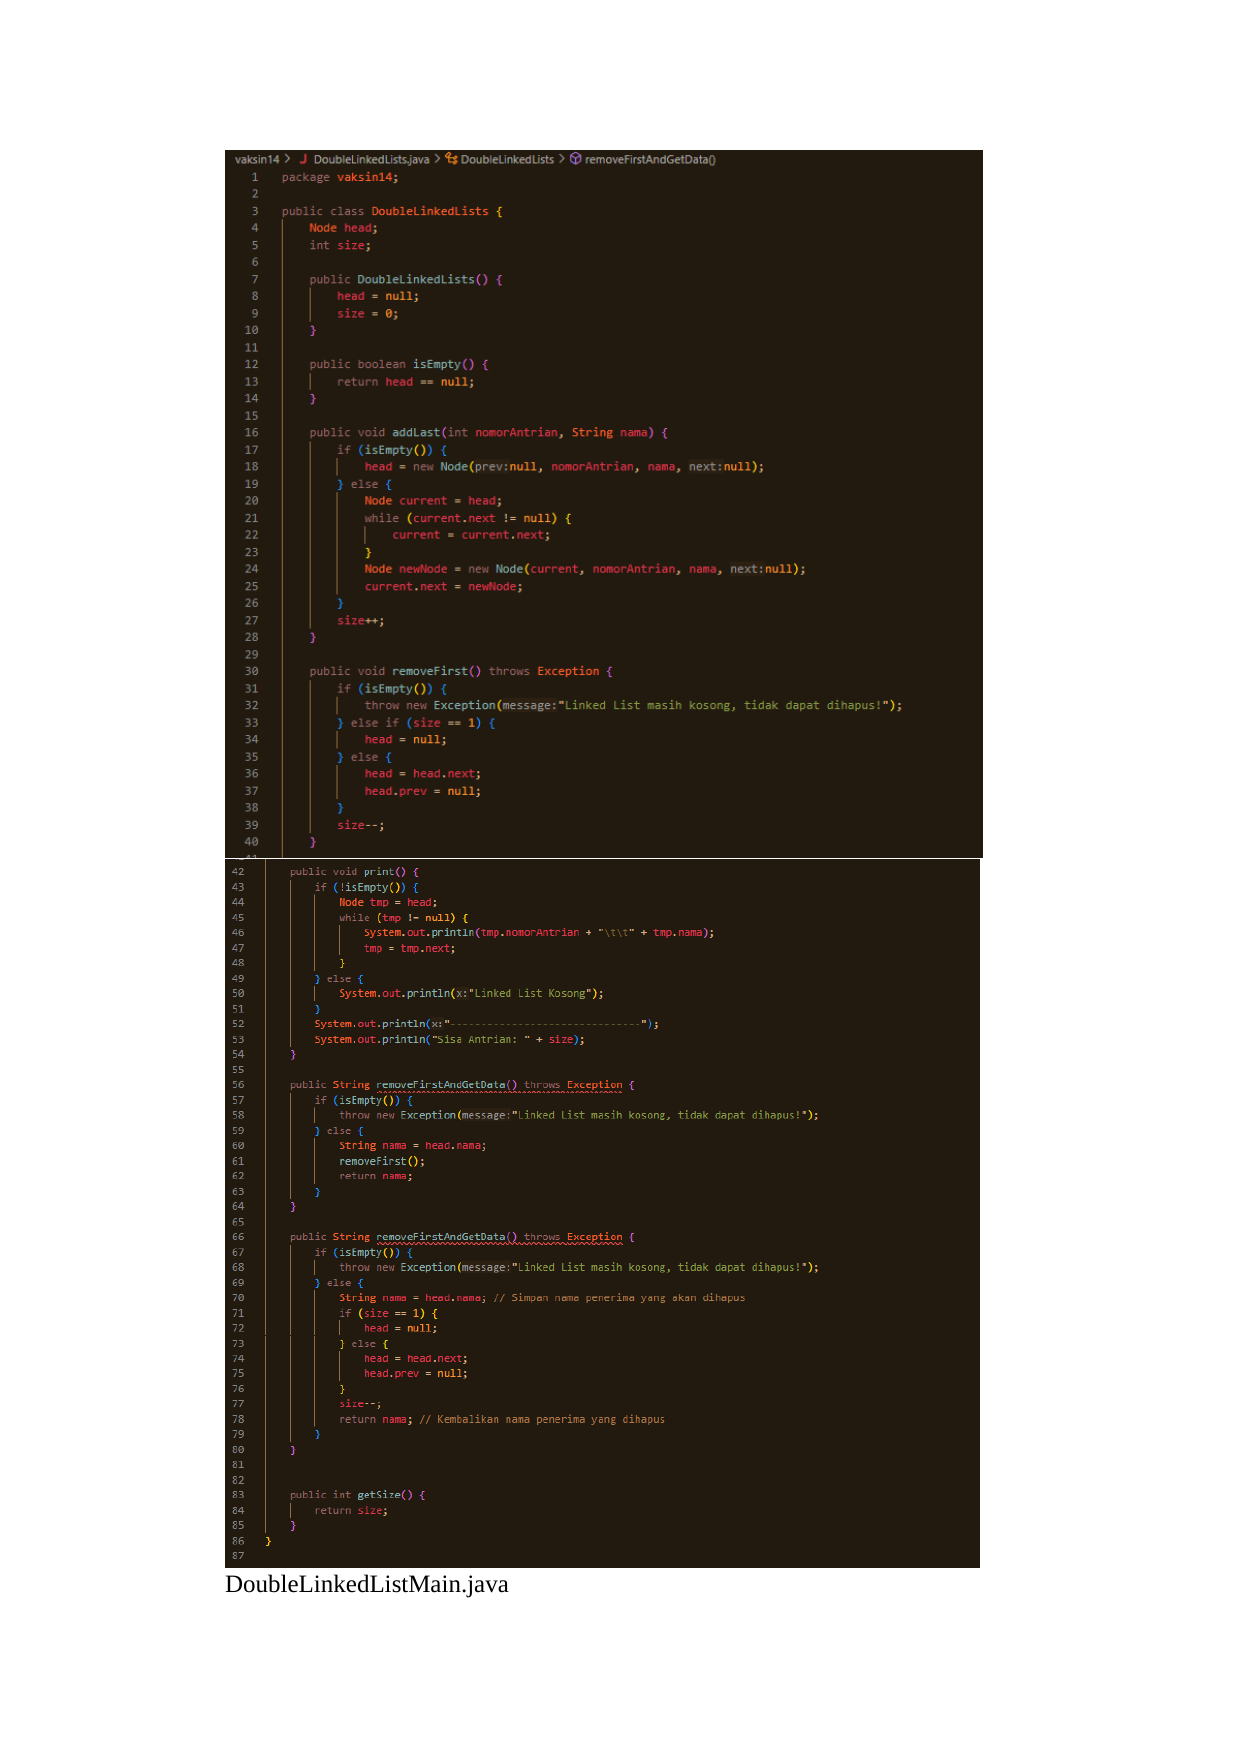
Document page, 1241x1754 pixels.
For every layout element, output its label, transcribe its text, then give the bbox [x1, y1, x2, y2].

list DoubleLinkedListMain.java [225, 1569, 1090, 1598]
picture [225, 859, 980, 1568]
picture [225, 150, 983, 858]
